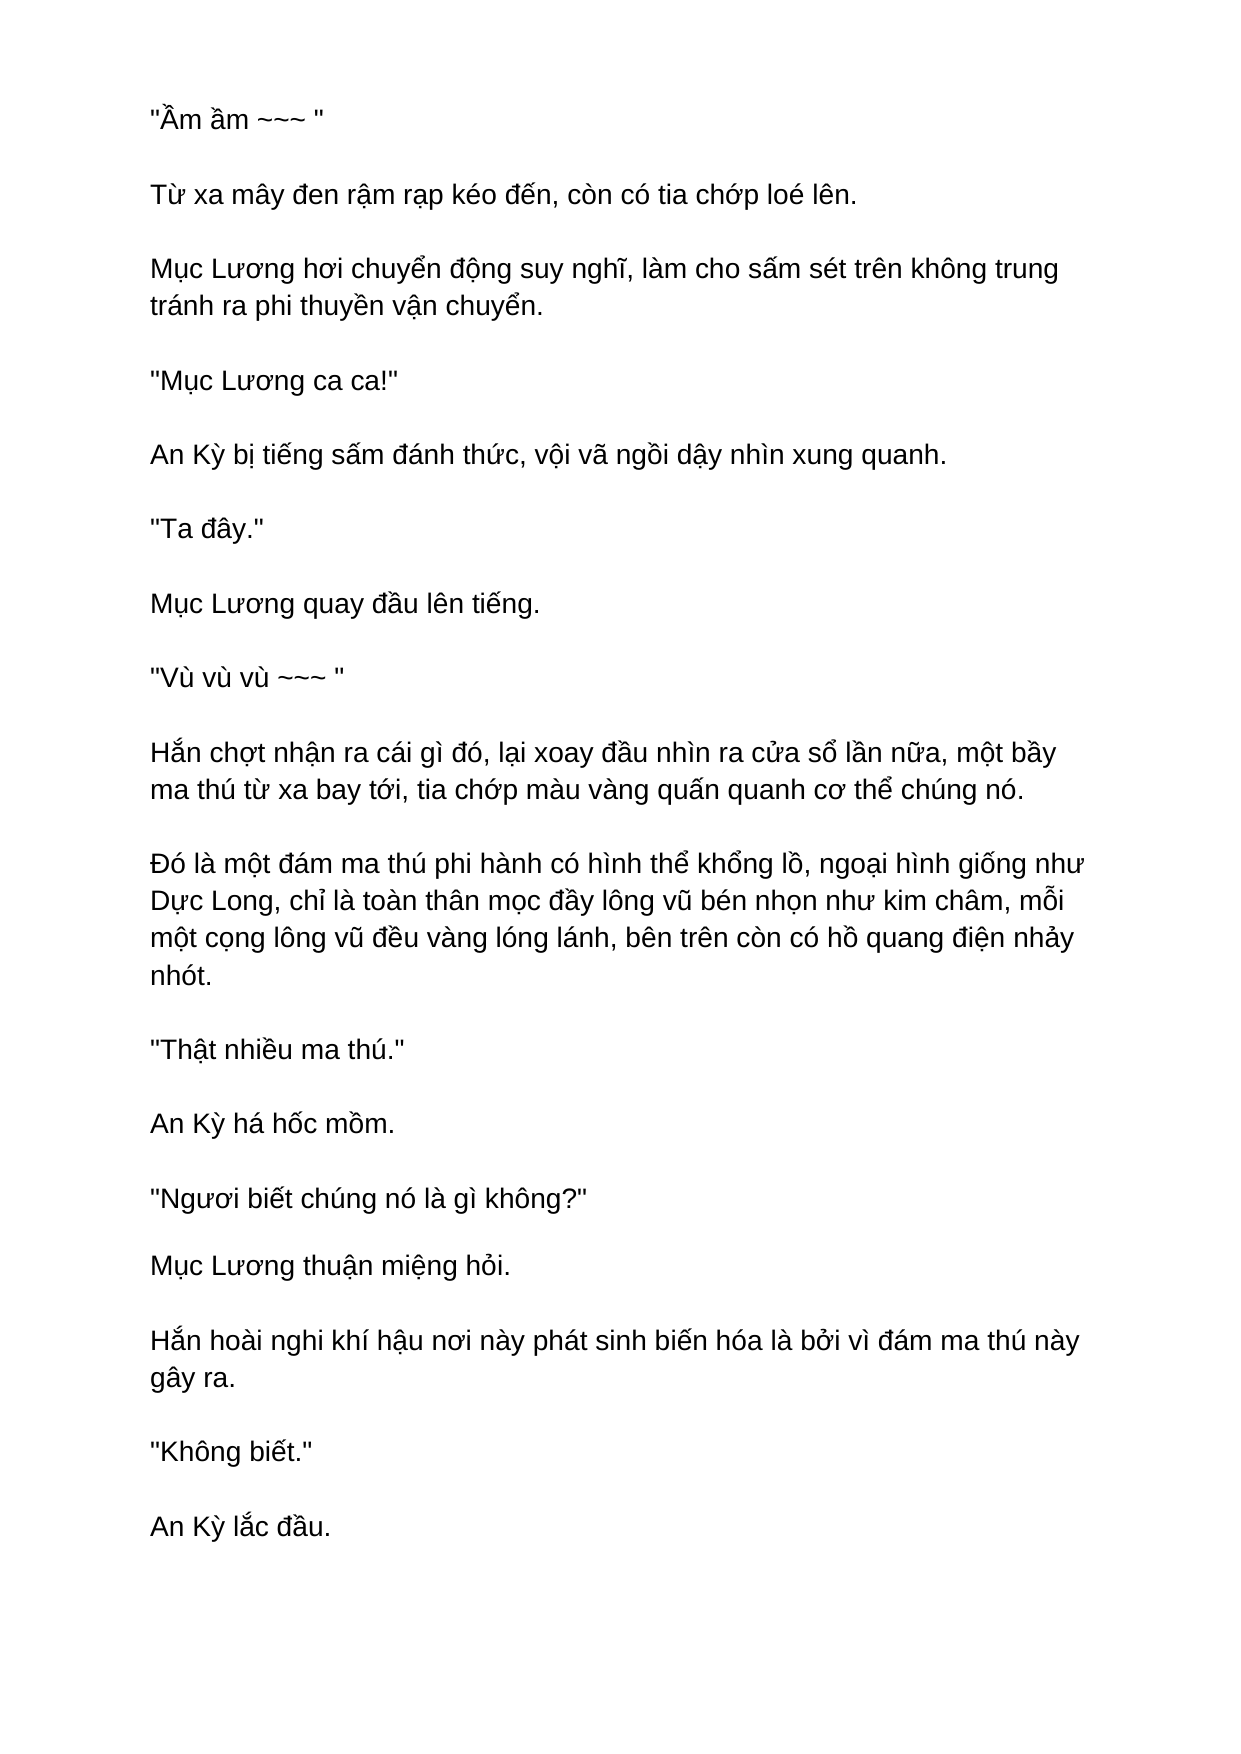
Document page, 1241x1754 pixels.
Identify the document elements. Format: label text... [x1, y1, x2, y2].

text Mục Lương hơi chuyển động suy nghĩ, làm cho sấm sét trên không trung tránh ra phi thuyền vận chuyển. [150, 252, 1090, 322]
text Đó là một đám ma thú phi hành có hình thể khổng lồ, ngoại hình giống như Dực Long, chỉ là toàn thân mọc đầy lông vũ bén nhọn như kim châm, mỗi một cọng lông vũ đều vàng lóng lánh, bên trên còn có hồ quang điện nhảy nhót. [150, 847, 1090, 991]
text "Vù vù vù ~~~ " [150, 661, 1090, 693]
text Mục Lương thuận miệng hỏi. [150, 1249, 1090, 1282]
text "Không biết." [150, 1435, 1090, 1467]
text Hắn hoài nghi khí hậu nơi này phát sinh biến hóa là bởi vì đám ma thú này gây ra. [150, 1323, 1090, 1393]
text Mục Lương quay đầu lên tiếng. [150, 587, 1090, 619]
text "Mục Lương ca ca!" [150, 364, 1090, 396]
text Từ xa mây đen rậm rạp kéo đến, còn có tia chớp loé lên. [150, 178, 1090, 210]
text An Kỳ bị tiếng sấm đánh thức, vội vã ngồi dậy nhìn xung quanh. [150, 438, 1090, 470]
text Hắn chợt nhận ra cái gì đó, lại xoay đầu nhìn ra cửa sổ lần nữa, một bầy ma thú từ xa bay tới, tia chớp màu vàng quấn quanh cơ thể chúng nó. [150, 736, 1090, 805]
text "Thật nhiều ma thú." [150, 1033, 1090, 1065]
text "Ngươi biết chúng nó là gì không?" [150, 1182, 1090, 1214]
text An Kỳ lắc đầu. [150, 1509, 1090, 1542]
text "Ầm ầm ~~~ " [150, 103, 1090, 136]
text An Kỳ há hốc mồm. [150, 1107, 1090, 1140]
text "Ta đây." [150, 512, 1090, 545]
